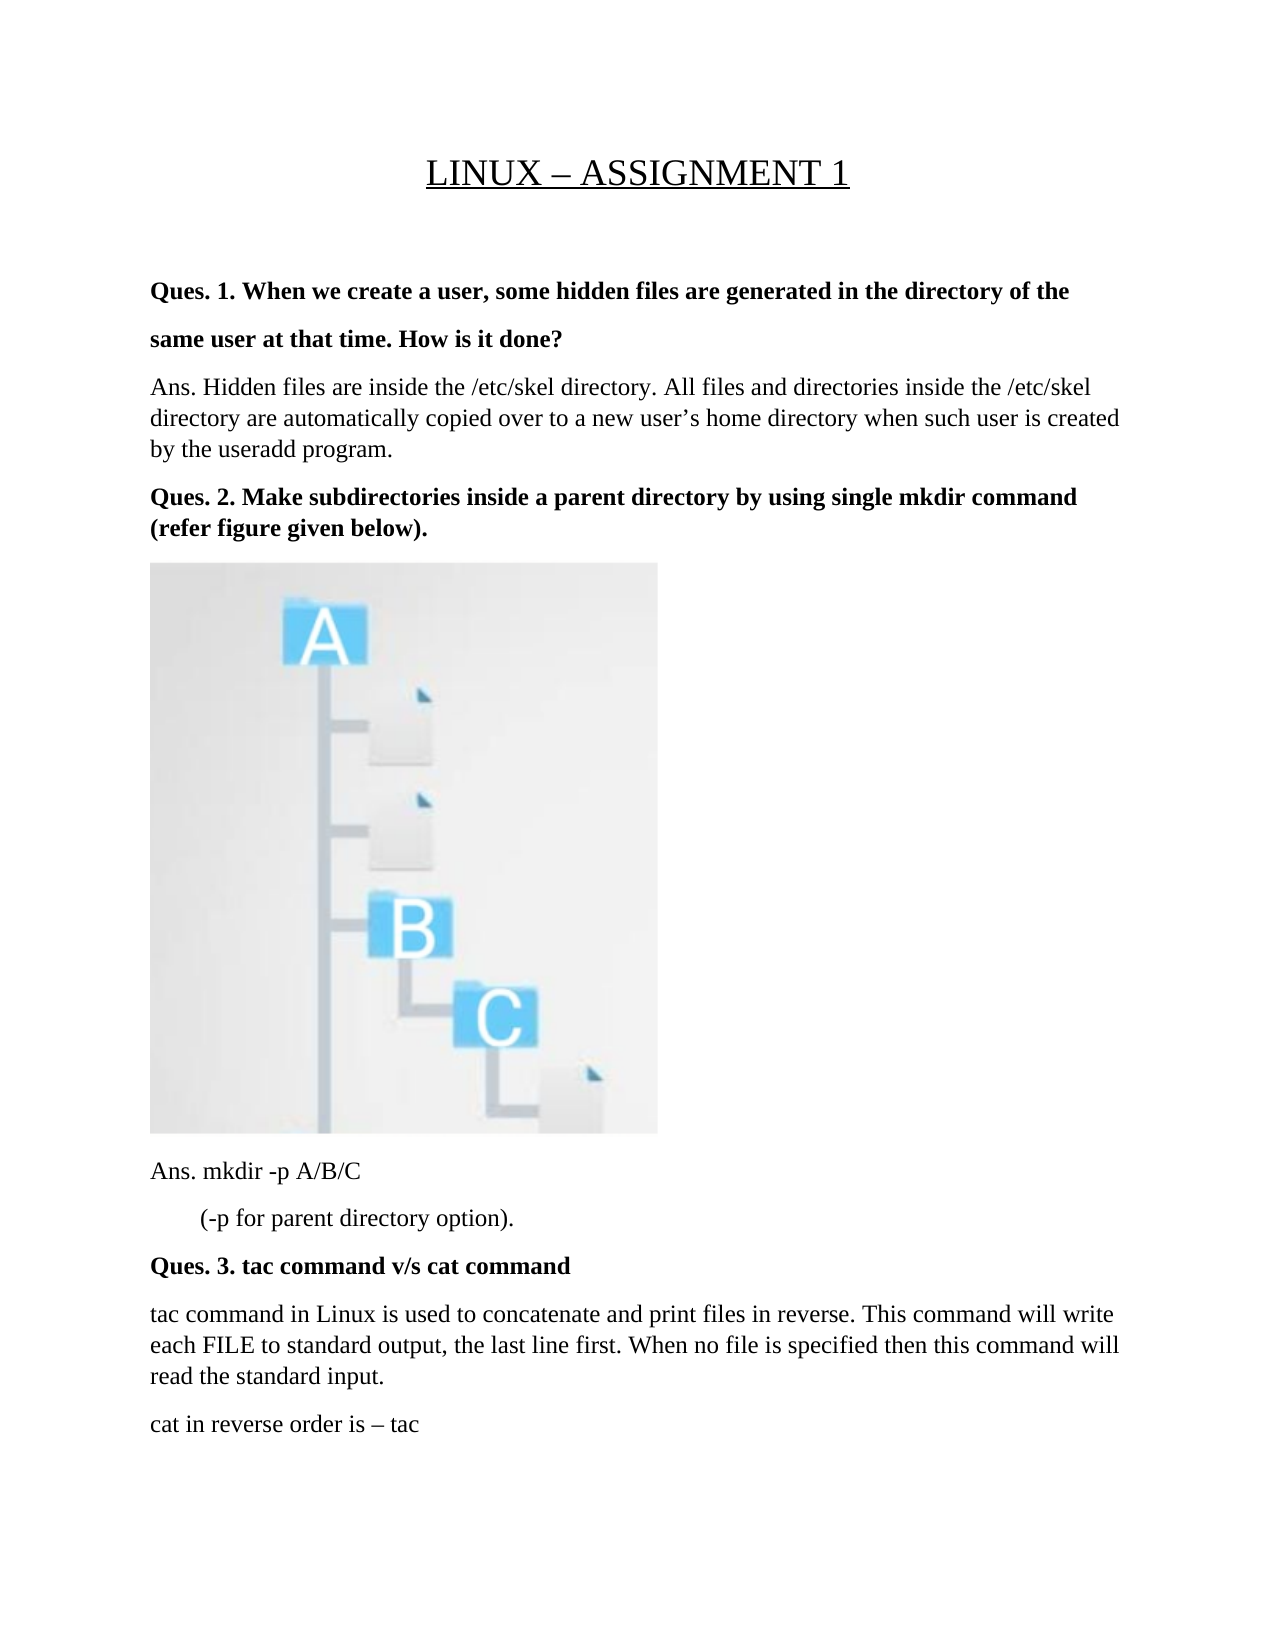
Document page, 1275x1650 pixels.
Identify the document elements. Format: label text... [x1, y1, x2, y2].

text Ans. mkdir -p A/B/C [150, 1156, 1125, 1184]
text Ques. 1. When we create a user, some hidden files are generated in the directory of the [150, 276, 1125, 305]
text cat in reverse order is – tac [150, 1409, 1125, 1437]
text Ques. 3. tac command v/s cat command [150, 1251, 1125, 1280]
text Ans. Hidden files are inside the /etc/skel directory. All files and directories inside the /etc/skel directory are automatically copied over to a new user’s home directory when such user is created by the useradd program. [150, 372, 1125, 463]
text (-p for parent directory option). [150, 1203, 1125, 1232]
text Ques. 2. Make subdirectories inside a parent directory by using single mkdir command (refer figure given below). [150, 482, 1125, 541]
text tac command in Linux is used to concatenate and print files in reverse. This command will write each FILE to standard output, the last line first. When no file is specified then this command will read the standard input. [150, 1299, 1125, 1390]
text same user at that time. How is it done? [150, 324, 1125, 353]
picture [150, 560, 658, 1137]
text LINUX – ASSIGNMENT 1 [150, 150, 1125, 193]
